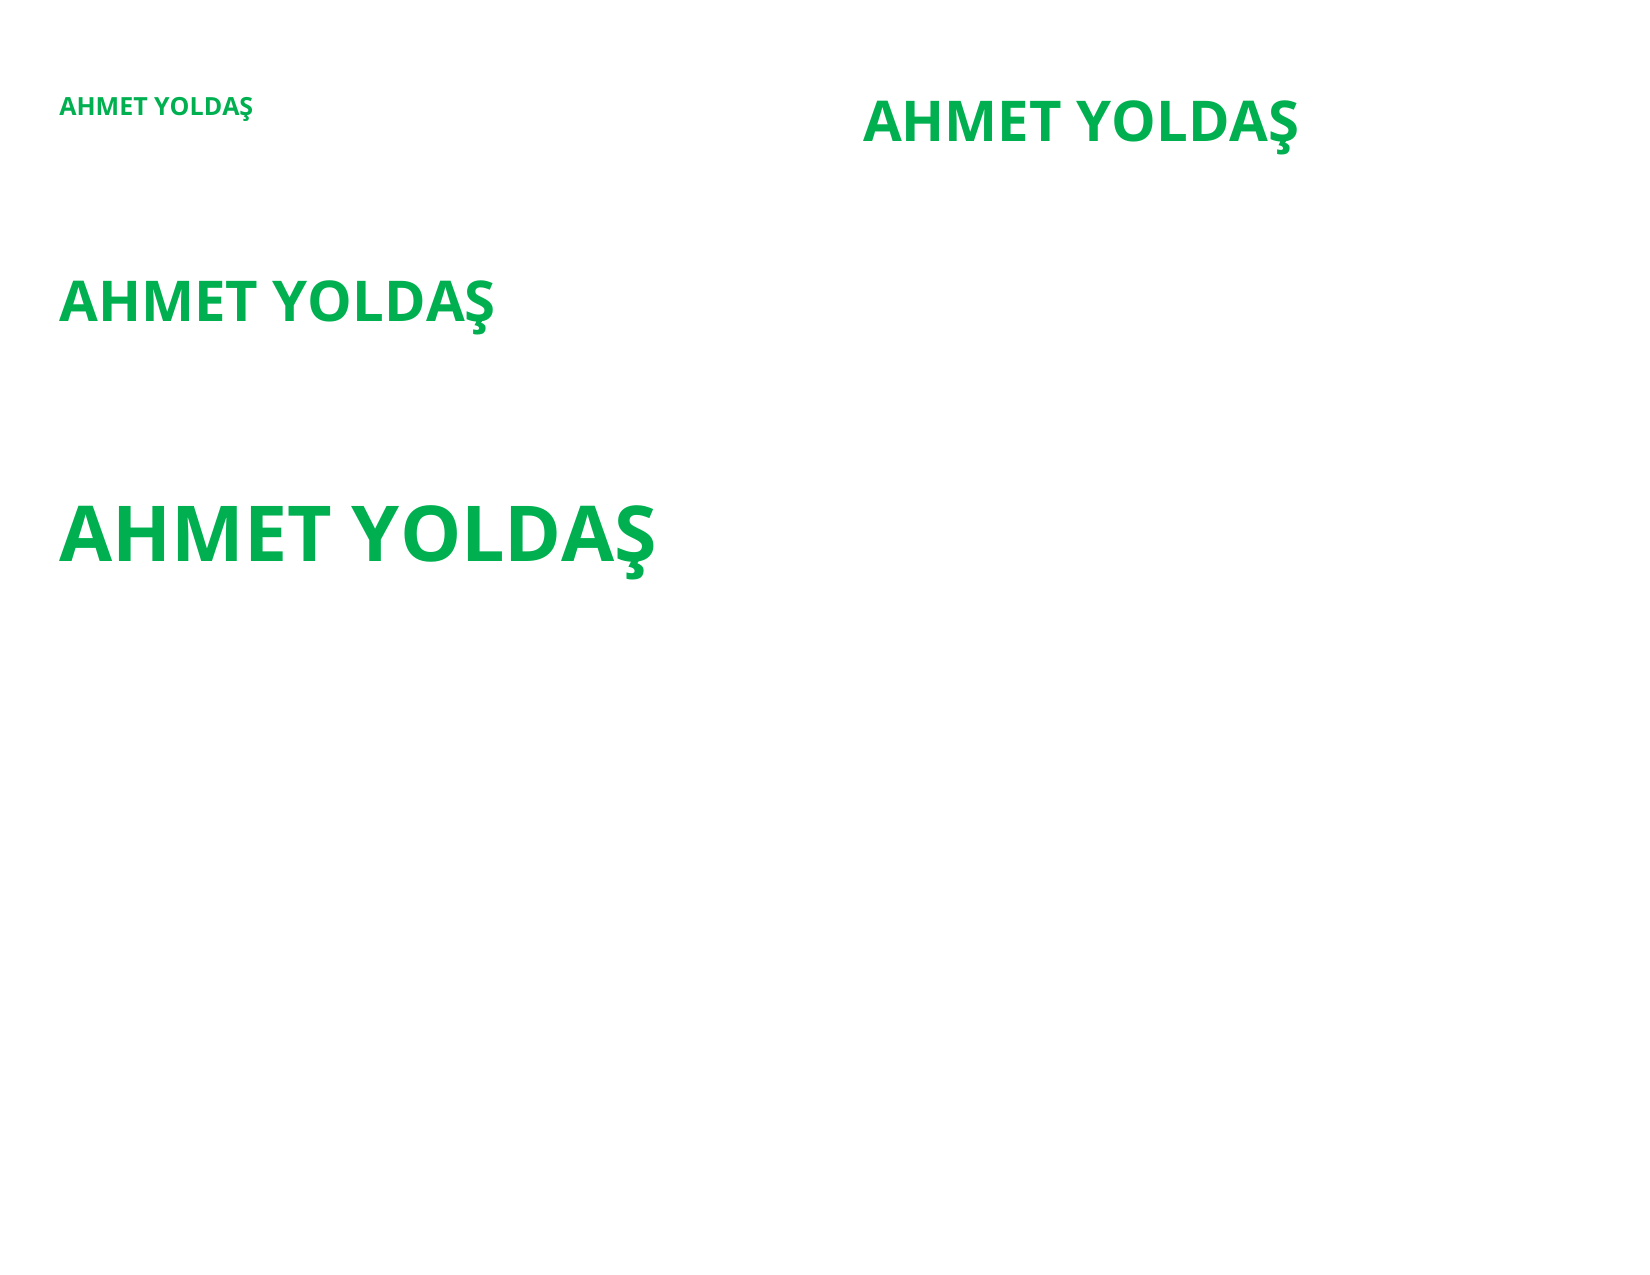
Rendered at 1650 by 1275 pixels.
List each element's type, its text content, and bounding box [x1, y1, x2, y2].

text AHMET YOLDAŞ [59, 479, 1591, 584]
text AHMET YOLDAŞ [59, 89, 1591, 123]
text AHMET YOLDAŞ [59, 261, 1591, 338]
